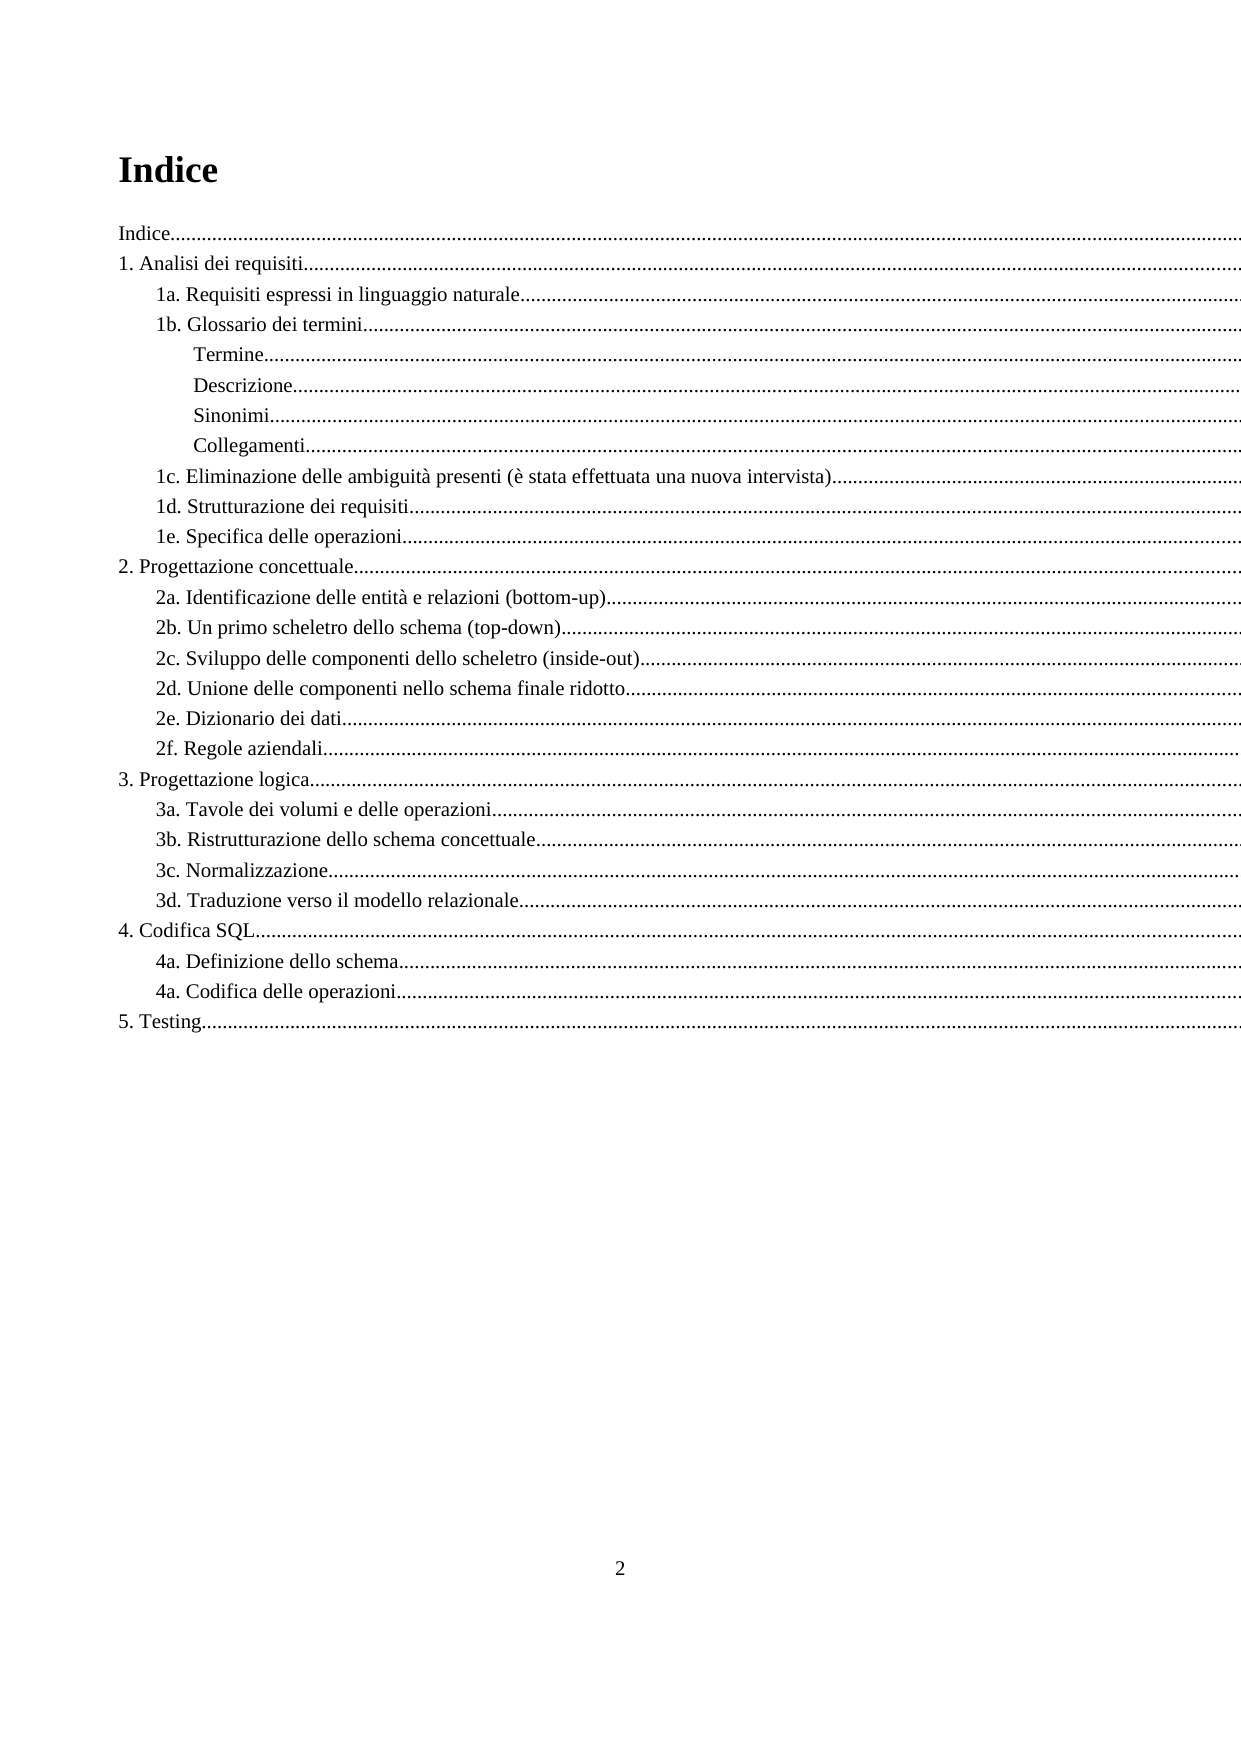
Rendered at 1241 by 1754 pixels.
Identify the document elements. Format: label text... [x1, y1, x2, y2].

subtitle Indice [118, 148, 1122, 191]
